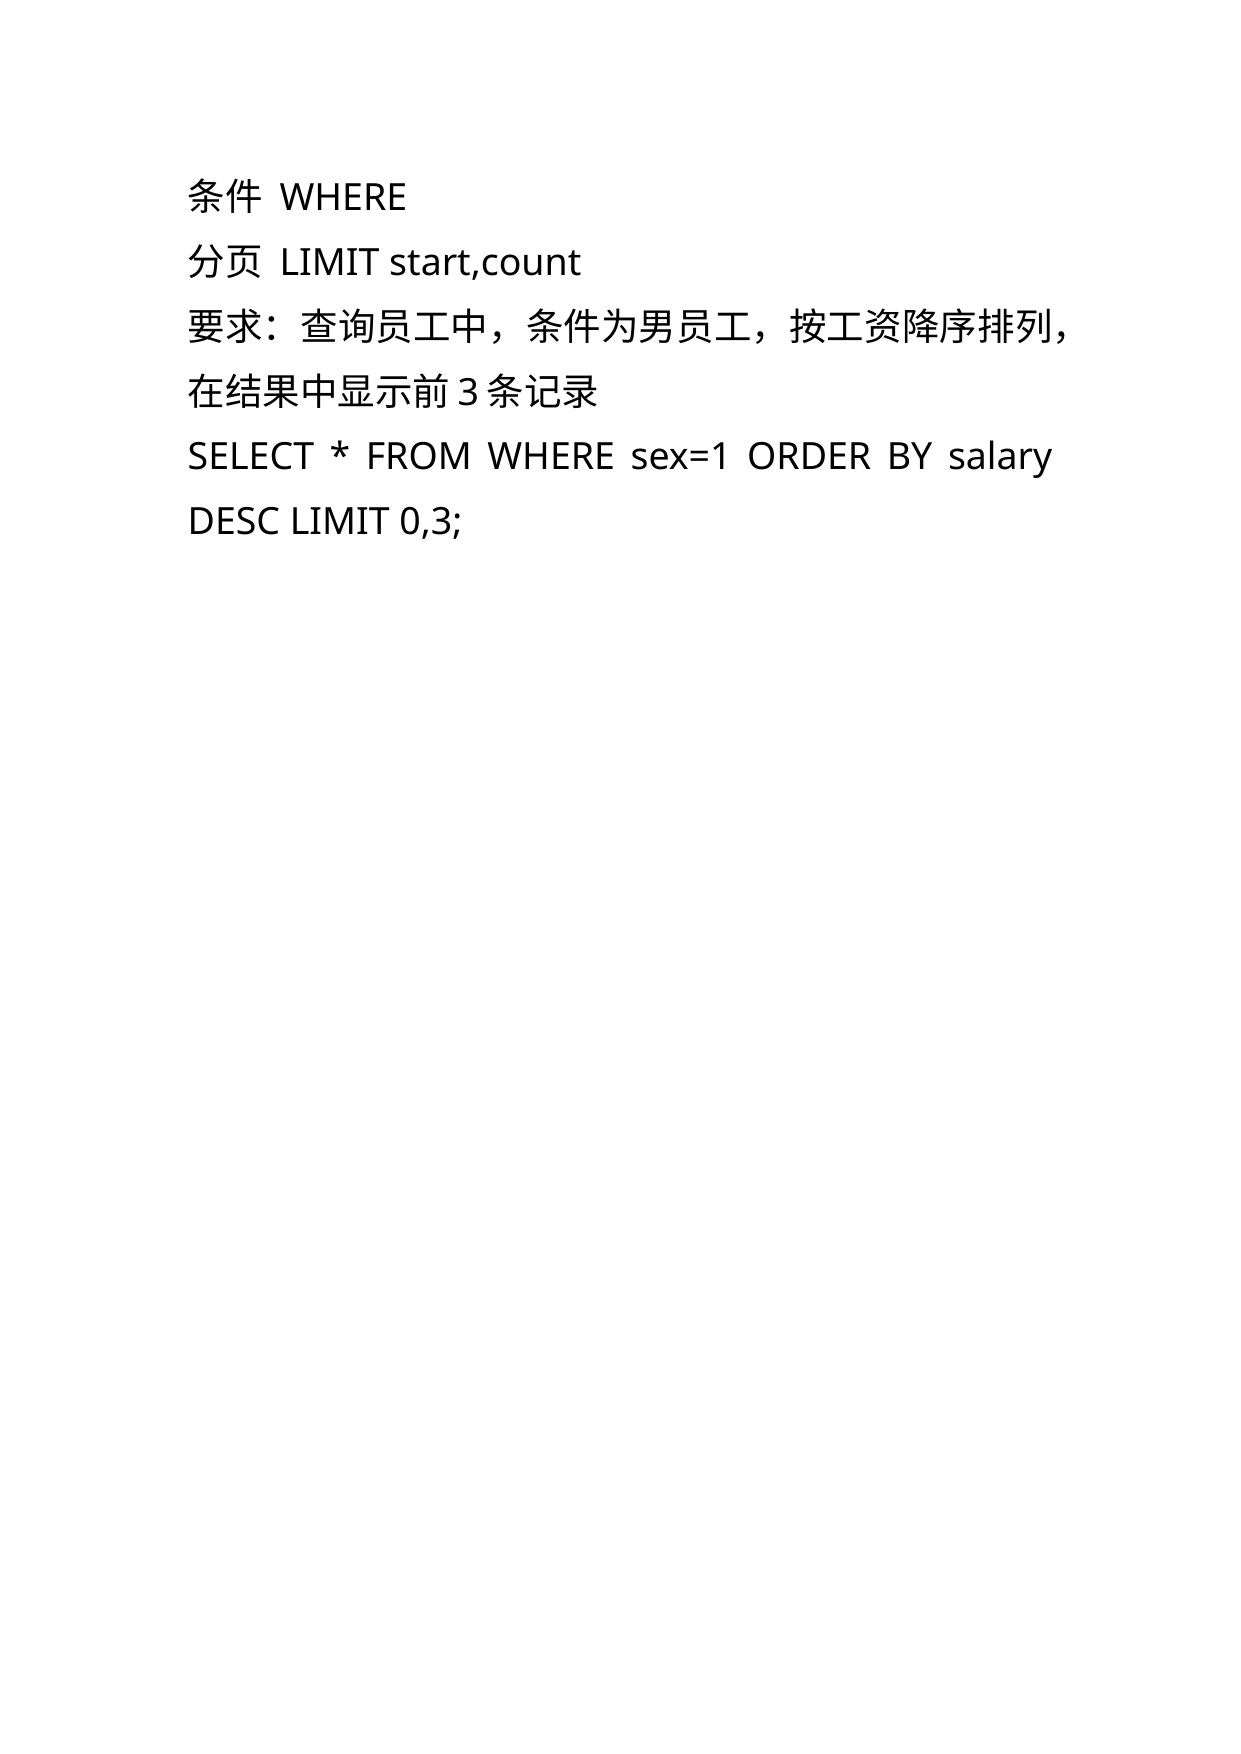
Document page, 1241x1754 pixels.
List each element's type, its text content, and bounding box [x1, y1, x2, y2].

text 要求：查询员工中，条件为男员工，按工资降序排列，在结果中显示前3条记录 [187, 292, 1053, 422]
text SELECT * FROM WHERE sex=1 ORDER BY salary DESC LIMIT 0,3; [187, 422, 1053, 552]
text 条件 WHERE [187, 162, 1053, 227]
text 分页 LIMIT start,count [187, 227, 1053, 292]
